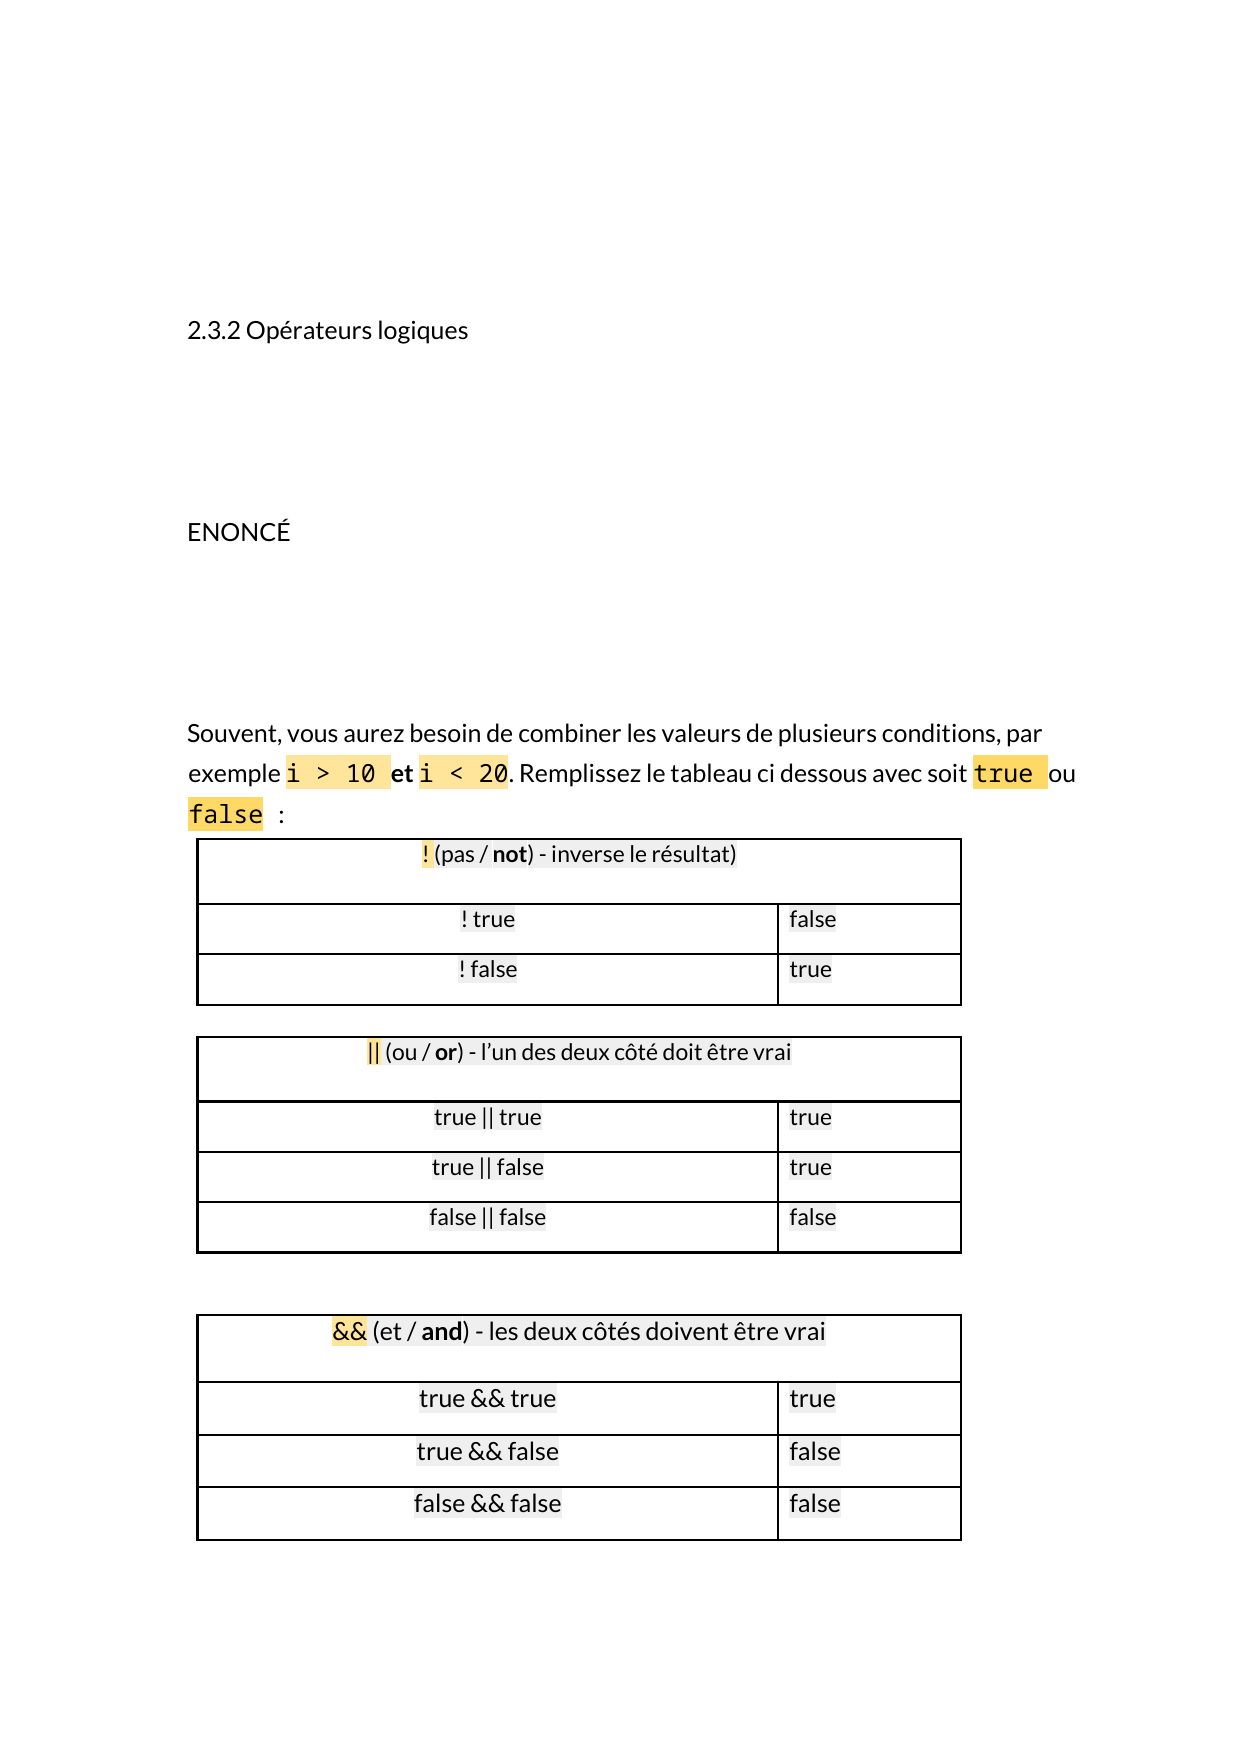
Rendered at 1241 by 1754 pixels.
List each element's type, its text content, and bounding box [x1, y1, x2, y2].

table_cell false [779, 1436, 960, 1486]
table_cell ! false [199, 955, 777, 1003]
table_header ! (pas / not) - inverse le résultat) [199, 840, 960, 903]
table_cell false [779, 1488, 960, 1539]
table_cell true [779, 955, 960, 1003]
table_cell true || false [199, 1153, 777, 1201]
table_cell true [779, 1153, 960, 1201]
text Souvent, vous aurez besoin de combiner les valeurs de plusieurs conditions, par exemple i > 10 et i < 20. Remplissez le tableau ci dessous avec soit true ou false : [187, 718, 1077, 831]
table_cell true && true [199, 1383, 777, 1433]
table_cell true [779, 1383, 960, 1433]
table_cell false [779, 1203, 960, 1251]
text 2.3.2 Opérateurs logiques [187, 315, 1077, 345]
table_cell false || false [199, 1203, 777, 1251]
table_cell false && false [199, 1488, 777, 1539]
table_cell ! true [199, 905, 777, 953]
table_cell true || true [199, 1103, 777, 1151]
table_header && (et / and) - les deux côtés doivent être vrai [199, 1316, 960, 1381]
text ENONCÉ [187, 516, 1077, 546]
table_cell false [779, 905, 960, 953]
table_cell true [779, 1103, 960, 1151]
table_header || (ou / or) - l’un des deux côté doit être vrai [199, 1038, 960, 1100]
table_cell true && false [199, 1436, 777, 1486]
